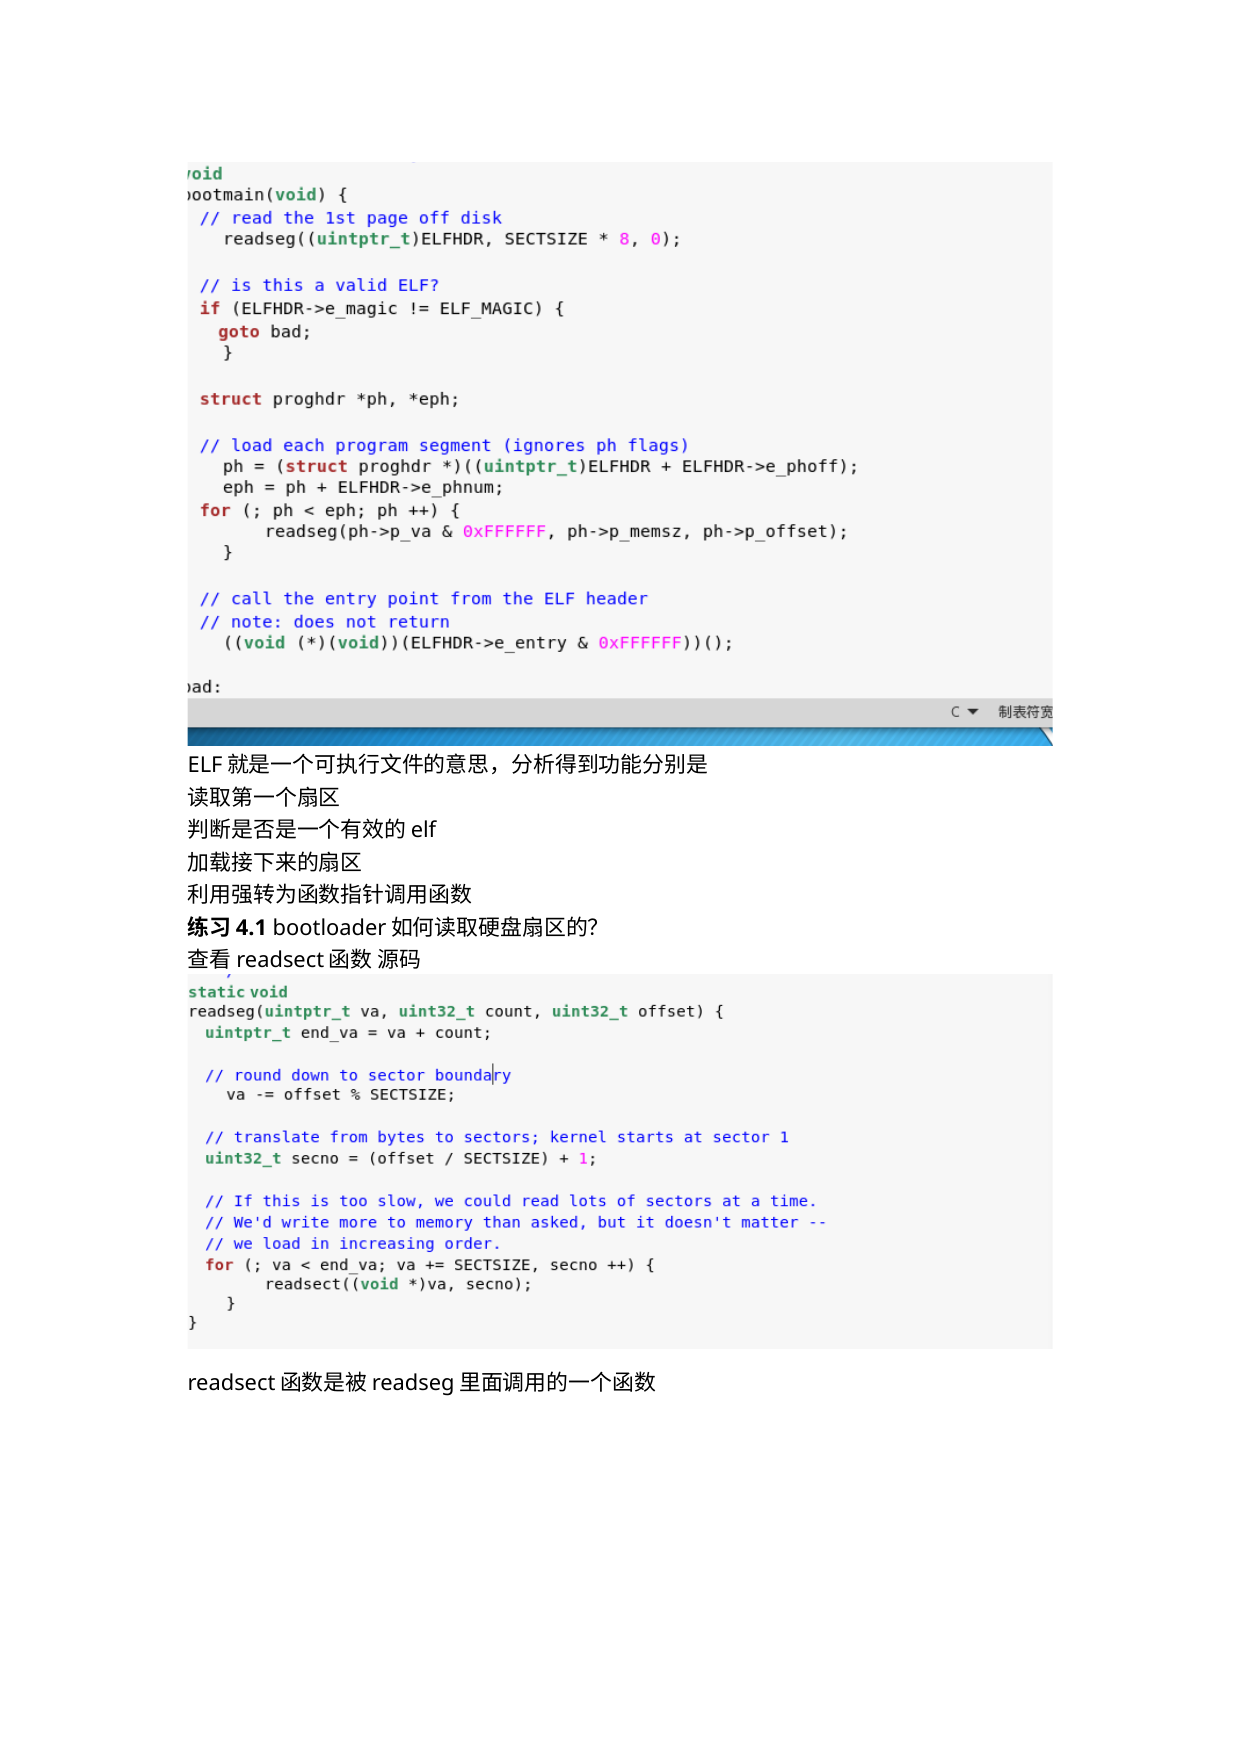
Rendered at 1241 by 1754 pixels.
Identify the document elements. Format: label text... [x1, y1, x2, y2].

text 练习4.1 bootloader如何读取硬盘扇区的？ [187, 909, 1053, 942]
picture [187, 974, 1053, 1349]
picture [187, 162, 1053, 746]
text 加载接下来的扇区 [187, 844, 1053, 877]
text 判断是否是一个有效的elf [187, 812, 1053, 844]
text 查看 readsect函数 源码 [187, 942, 1053, 974]
text 利用强转为函数指针调用函数 [187, 877, 1053, 909]
text 读取第一个扇区 [187, 779, 1053, 812]
text ELF就是一个可执行文件的意思，分析得到功能分别是 [187, 747, 1053, 779]
text readsect函数是被readseg里面调用的一个函数 [187, 1364, 1053, 1397]
